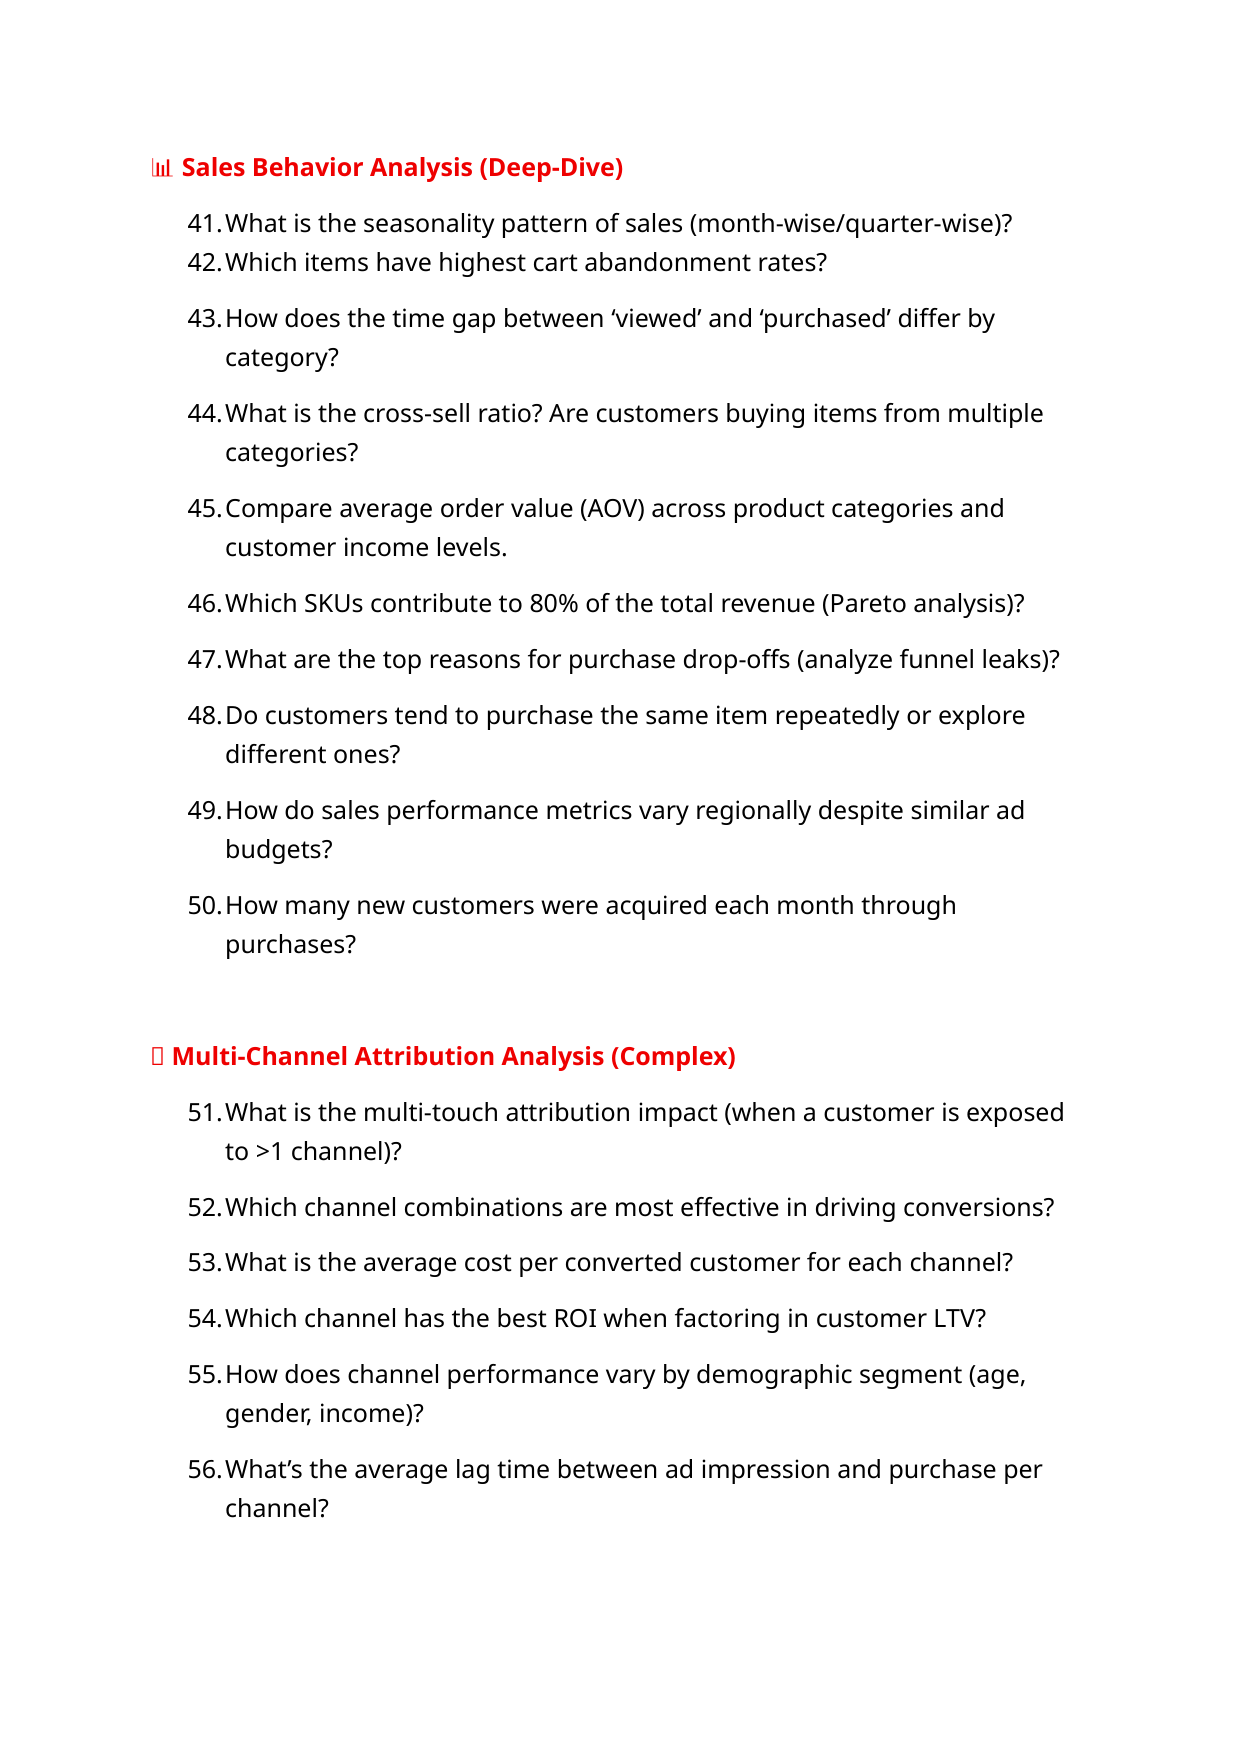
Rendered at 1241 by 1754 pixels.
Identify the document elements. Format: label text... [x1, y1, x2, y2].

list What is the multi-touch attribution impact (when a customer is exposed to >1 channel)? [187, 1094, 1090, 1167]
list Compare average order value (AOV) across product categories and customer income levels. [187, 491, 1090, 564]
list What are the top reasons for purchase drop-offs (analyze funnel leaks)? [187, 642, 1090, 676]
list What’s the average lag time between ad impression and purchase per channel? [187, 1452, 1090, 1525]
list Do customers tend to purchase the same item repeatedly or explore different ones? [187, 697, 1090, 771]
list How does channel performance vary by demographic segment (age, gender, income)? [187, 1357, 1090, 1430]
list Which channel combinations are most effective in driving conversions? [187, 1189, 1090, 1223]
list Which SKUs contribute to 80% of the total revenue (Pareto analysis)? [187, 586, 1090, 620]
list What is the average cost per converted customer for each channel? [187, 1245, 1090, 1279]
text 📊 Sales Behavior Analysis (Deep-Dive) [150, 150, 1090, 184]
list Which channel has the best ROI when factoring in customer LTV? [187, 1301, 1090, 1335]
list How do sales performance metrics vary regionally despite similar ad budgets? [187, 792, 1090, 866]
list Which items have highest cart abandonment rates? [187, 245, 1090, 279]
list How does the time gap between ‘viewed’ and ‘purchased’ differ by category? [187, 301, 1090, 374]
text 📢 Multi-Channel Attribution Analysis (Complex) [150, 1038, 1090, 1072]
list What is the seasonality pattern of sales (month-wise/quarter-wise)? [187, 206, 1090, 240]
list What is the cross-sell ratio? Are customers buying items from multiple categories? [187, 396, 1090, 469]
list How many new customers were acquired each month through purchases? [187, 887, 1090, 961]
